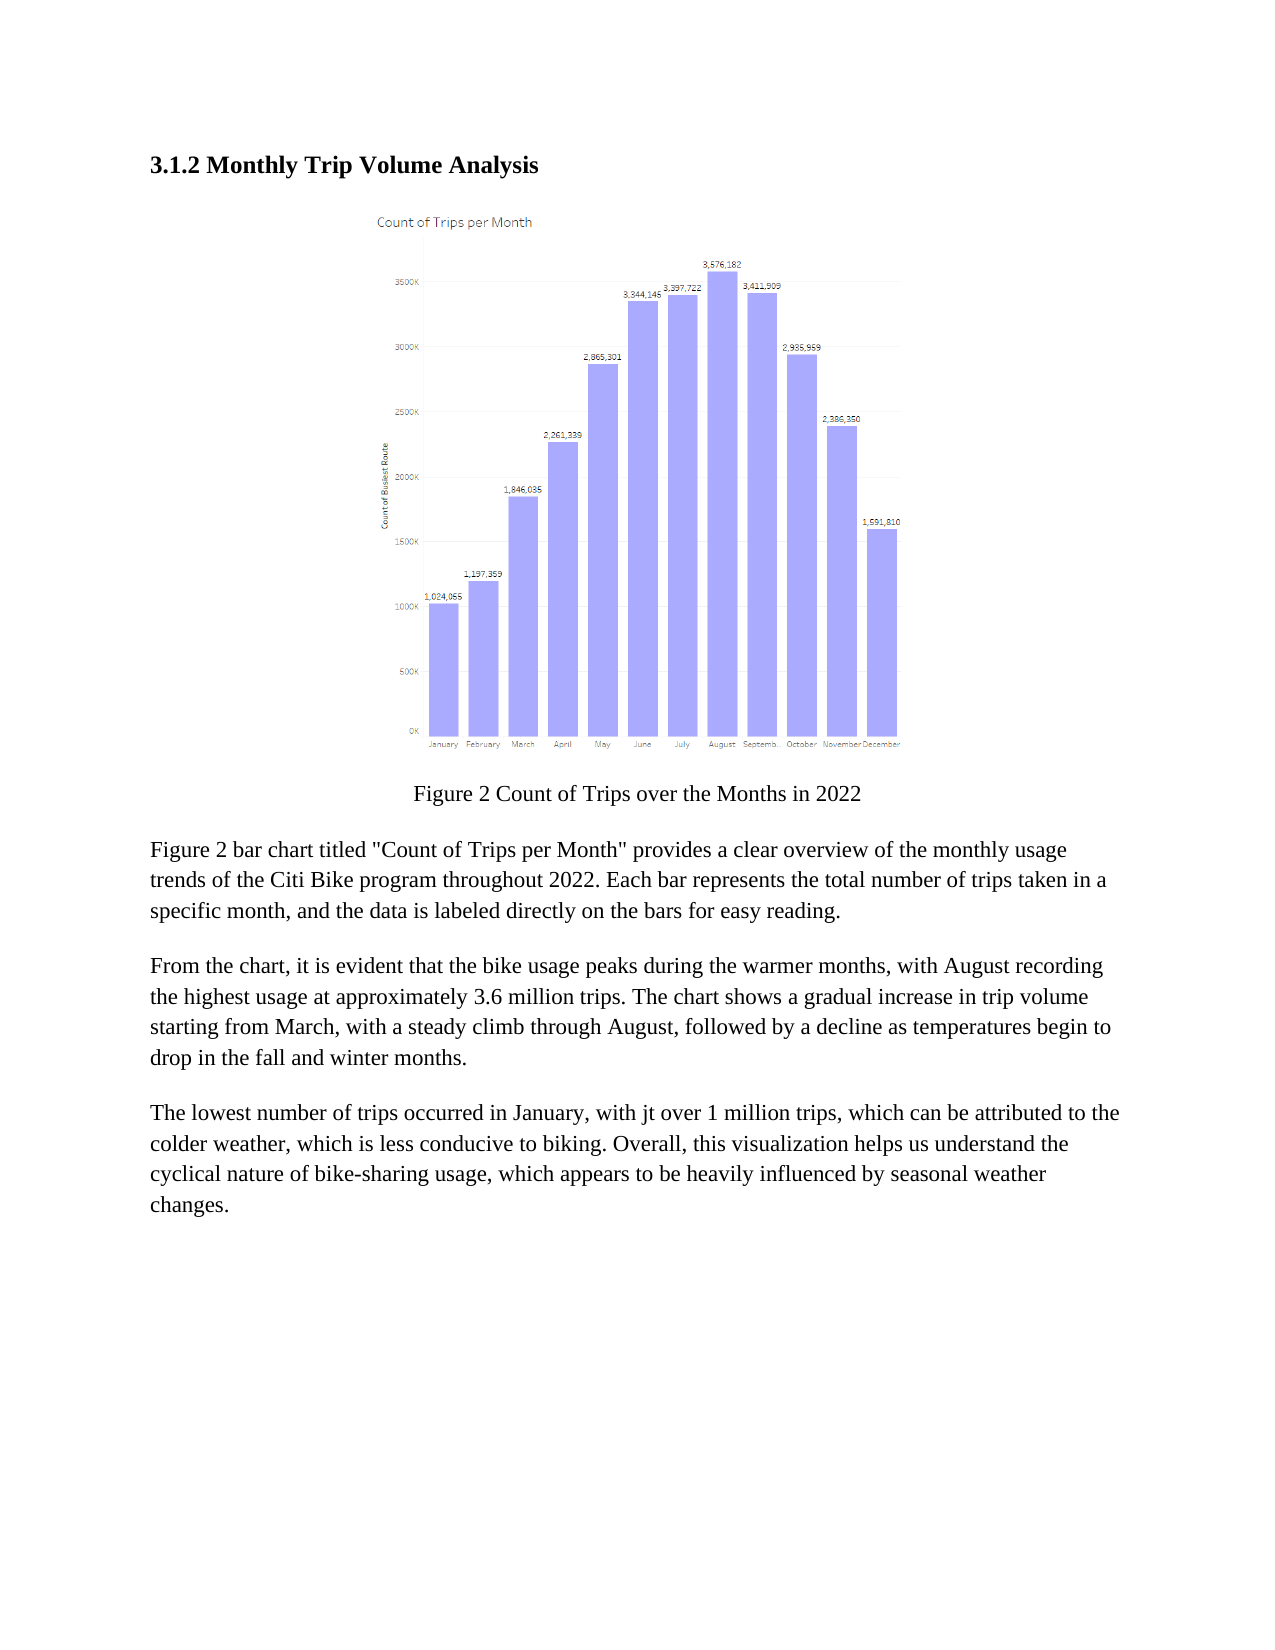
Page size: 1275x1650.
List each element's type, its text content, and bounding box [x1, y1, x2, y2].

text From the chart, it is evident that the bike usage peaks during the warmer months, with August recording the highest usage at approximately 3.6 million trips. The chart shows a gradual increase in trip volume starting from March, with a steady climb through August, followed by a decline as temperatures begin to drop in the fall and winter months. [150, 952, 1125, 1070]
text Figure 2 Count of Trips over the Months in 2022 [150, 780, 1125, 806]
subtitle 3.1.2 Monthly Trip Volume Analysis [150, 150, 1125, 179]
text The lowest number of trips occurred in January, with jt over 1 million trips, which can be attributed to the colder weather, which is less conducive to biking. Overall, this visualization helps us understand the cyclical nature of bike-sharing usage, which appears to be heavily influenced by seasonal weather changes. [150, 1099, 1125, 1217]
text Figure 2 bar chart titled "Count of Trips per Month" provides a clear overview of the monthly usage trends of the Citi Bike program throughout 2022. Each bar represents the total number of trips taken in a specific month, and the data is labeled directly on the bars for easy reading. [150, 836, 1125, 923]
picture [374, 208, 901, 750]
